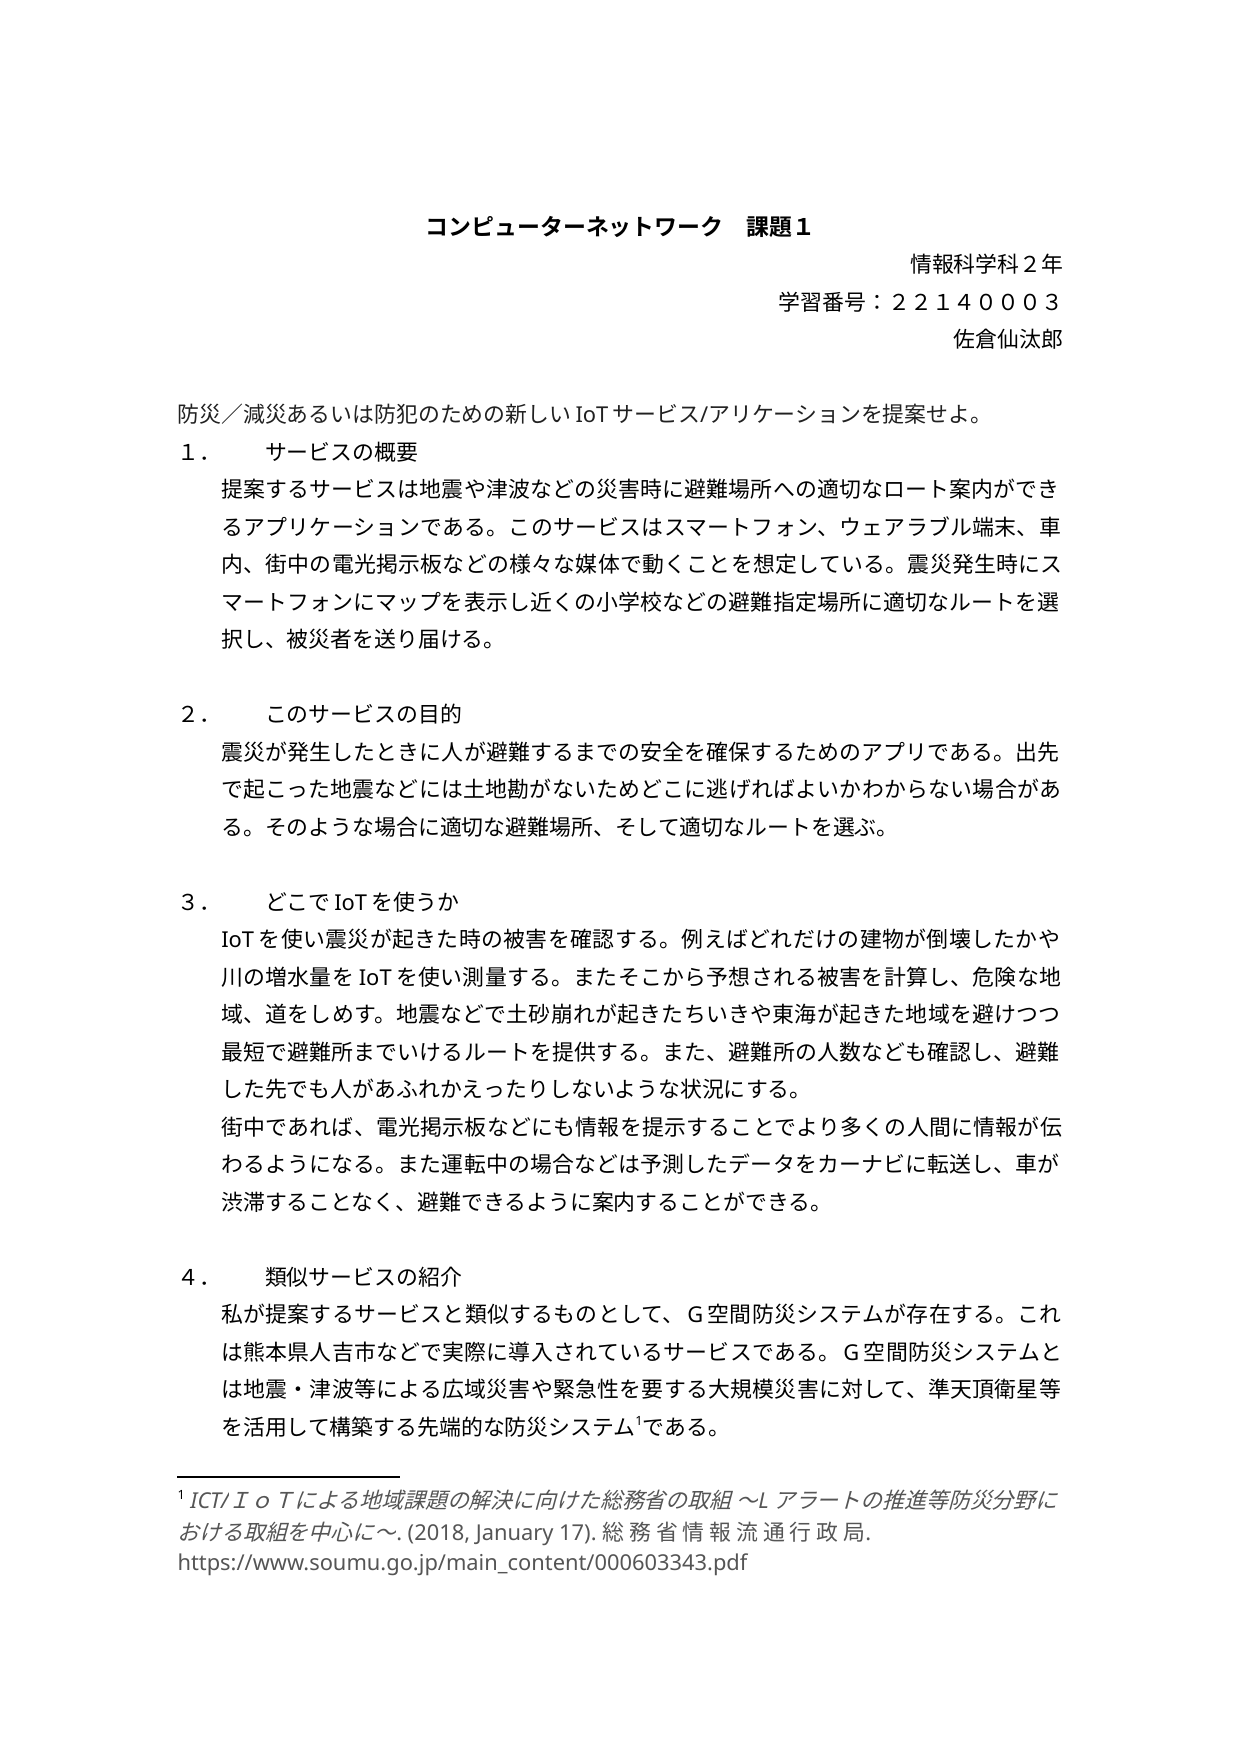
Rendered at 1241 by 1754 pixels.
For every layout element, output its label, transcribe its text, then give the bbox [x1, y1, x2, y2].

list どこでIoTを使うか [177, 882, 1063, 919]
list 震災が発生したときに人が避難するまでの安全を確保するためのアプリである。出先で起こった地震などには土地勘がないためどこに逃げればよいかわからない場合がある。そのような場合に適切な避難場所、そして適切なルートを選ぶ。 [221, 732, 1063, 844]
list IoTを使い震災が起きた時の被害を確認する。例えばどれだけの建物が倒壊したかや川の増水量をIoTを使い測量する。またそこから予想される被害を計算し、危険な地域、道をしめす。地震などで土砂崩れが起きたちいきや東海が起きた地域を避けつつ最短で避難所までいけるルートを提供する。また、避難所の人数なども確認し、避難した先でも人があふれかえったりしないような状況にする。 [221, 919, 1063, 1107]
text コンピューターネットワーク 課題１ [177, 207, 1063, 244]
text 佐倉仙汰郎 [177, 319, 1063, 357]
list 類似サービスの紹介 [177, 1257, 1063, 1294]
list このサービスの目的 [177, 694, 1063, 732]
list 提案するサービスは地震や津波などの災害時に避難場所への適切なロート案内ができるアプリケーションである。このサービスはスマートフォン、ウェアラブル端末、車内、街中の電光掲示板などの様々な媒体で動くことを想定している。震災発生時にスマートフォンにマップを表示し近くの小学校などの避難指定場所に適切なルートを選択し、被災者を送り届ける。 [221, 469, 1063, 657]
text 学習番号：２２１４０００３ [177, 282, 1063, 319]
list 街中であれば、電光掲示板などにも情報を提示することでより多くの人間に情報が伝わるようになる。また運転中の場合などは予測したデータをカーナビに転送し、車が渋滞することなく、避難できるように案内することができる。 [221, 1107, 1063, 1219]
text 防災／減災あるいは防犯のための新しいIoTサービス/アリケーションを提案せよ。 [177, 394, 1063, 432]
text 情報科学科２年 [177, 244, 1063, 282]
list サービスの概要 [177, 432, 1063, 469]
list 私が提案するサービスと類似するものとして、G空間防災システムが存在する。これは熊本県人吉市などで実際に導入されているサービスである。G空間防災システムとは地震・津波等による広域災害や緊急性を要する大規模災害に対して、準天頂衛星等を活用して構築する先端的な防災システムである。 [221, 1294, 1063, 1444]
